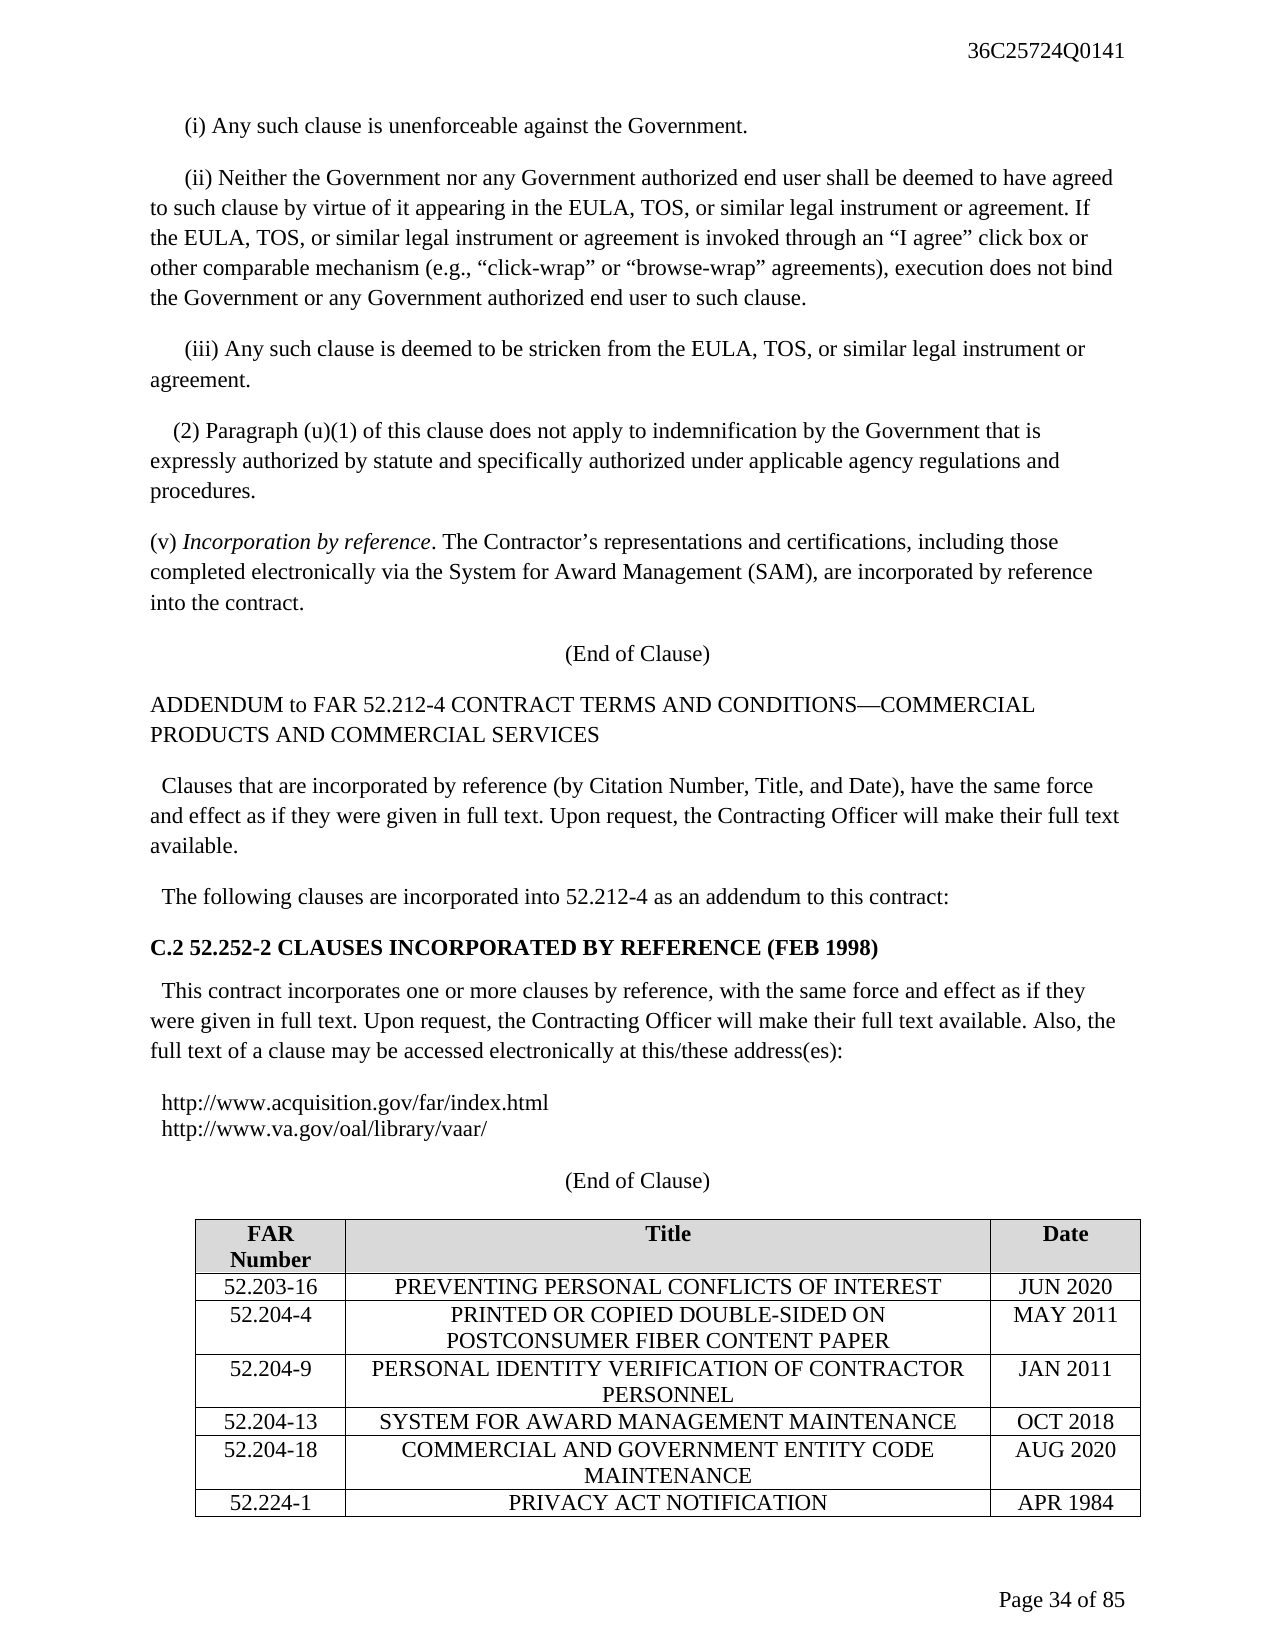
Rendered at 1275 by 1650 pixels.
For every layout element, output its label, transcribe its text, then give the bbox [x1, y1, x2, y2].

table_header Date [991, 1220, 1140, 1272]
text (End of Clause) [150, 1168, 1125, 1194]
text Clauses that are incorporated by reference (by Citation Number, Title, and Date), have the same force and effect as if they were given in full text. Upon request, the Contracting Officer will make their full text available. [150, 772, 1125, 859]
table_cell JAN 2011 [991, 1355, 1140, 1407]
table_cell JUN 2020 [991, 1274, 1140, 1300]
table_cell APR 1984 [991, 1490, 1140, 1516]
table_cell 52.203-16 [196, 1274, 345, 1300]
text (2) Paragraph (u)(1) of this clause does not apply to indemnification by the Government that is expressly authorized by statute and specifically authorized under applicable agency regulations and procedures. [150, 417, 1125, 503]
text This contract incorporates one or more clauses by reference, with the same force and effect as if they were given in full text. Upon request, the Contracting Officer will make their full text available. Also, the full text of a clause may be accessed electronically at this/these address(es): [150, 977, 1125, 1064]
text (i) Any such clause is unenforceable against the Government. [150, 112, 1125, 139]
table_cell MAY 2011 [991, 1301, 1140, 1353]
table_cell 52.204-9 [196, 1355, 345, 1407]
text C.2 52.252-2 CLAUSES INCORPORATED BY REFERENCE (FEB 1998) [150, 934, 1125, 961]
table_cell 52.204-4 [196, 1301, 345, 1353]
table_cell OCT 2018 [991, 1408, 1140, 1435]
table_cell COMMERCIAL AND GOVERNMENT ENTITY CODE MAINTENANCE [346, 1436, 990, 1488]
text ADDENDUM to FAR 52.212-4 CONTRACT TERMS AND CONDITIONS—COMMERCIAL PRODUCTS AND COMMERCIAL SERVICES [150, 691, 1125, 747]
text http://www.va.gov/oal/library/vaar/ [150, 1115, 1125, 1141]
text (iii) Any such clause is deemed to be stricken from the EULA, TOS, or similar legal instrument or agreement. [150, 335, 1125, 392]
table_cell 52.204-13 [196, 1408, 345, 1435]
text The following clauses are incorporated into 52.212-4 as an addendum to this contract: [150, 883, 1125, 910]
table_cell PRIVACY ACT NOTIFICATION [346, 1490, 990, 1516]
table_header FAR Number [196, 1220, 345, 1272]
text (v) Incorporation by reference. The Contractor’s representations and certifications, including those completed electronically via the System for Award Management (SAM), are incorporated by reference into the contract. [150, 528, 1125, 615]
table_cell SYSTEM FOR AWARD MANAGEMENT MAINTENANCE [346, 1408, 990, 1435]
table_cell 52.224-1 [196, 1490, 345, 1516]
text (End of Clause) [150, 639, 1125, 666]
table_cell 52.204-18 [196, 1436, 345, 1488]
table_cell PERSONAL IDENTITY VERIFICATION OF CONTRACTOR PERSONNEL [346, 1355, 990, 1407]
table_cell AUG 2020 [991, 1436, 1140, 1488]
text (ii) Neither the Government nor any Government authorized end user shall be deemed to have agreed to such clause by virtue of it appearing in the EULA, TOS, or similar legal instrument or agreement. If the EULA, TOS, or similar legal instrument or agreement is invoked through an “I agree” click box or other comparable mechanism (e.g., “click-wrap” or “browse-wrap” agreements), execution does not bind the Government or any Government authorized end user to such clause. [150, 163, 1125, 311]
table_cell PRINTED OR COPIED DOUBLE-SIDED ON POSTCONSUMER FIBER CONTENT PAPER [346, 1301, 990, 1353]
table_header Title [346, 1220, 990, 1272]
text http://www.acquisition.gov/far/index.html [150, 1088, 1125, 1115]
table_cell PREVENTING PERSONAL CONFLICTS OF INTEREST [346, 1274, 990, 1300]
